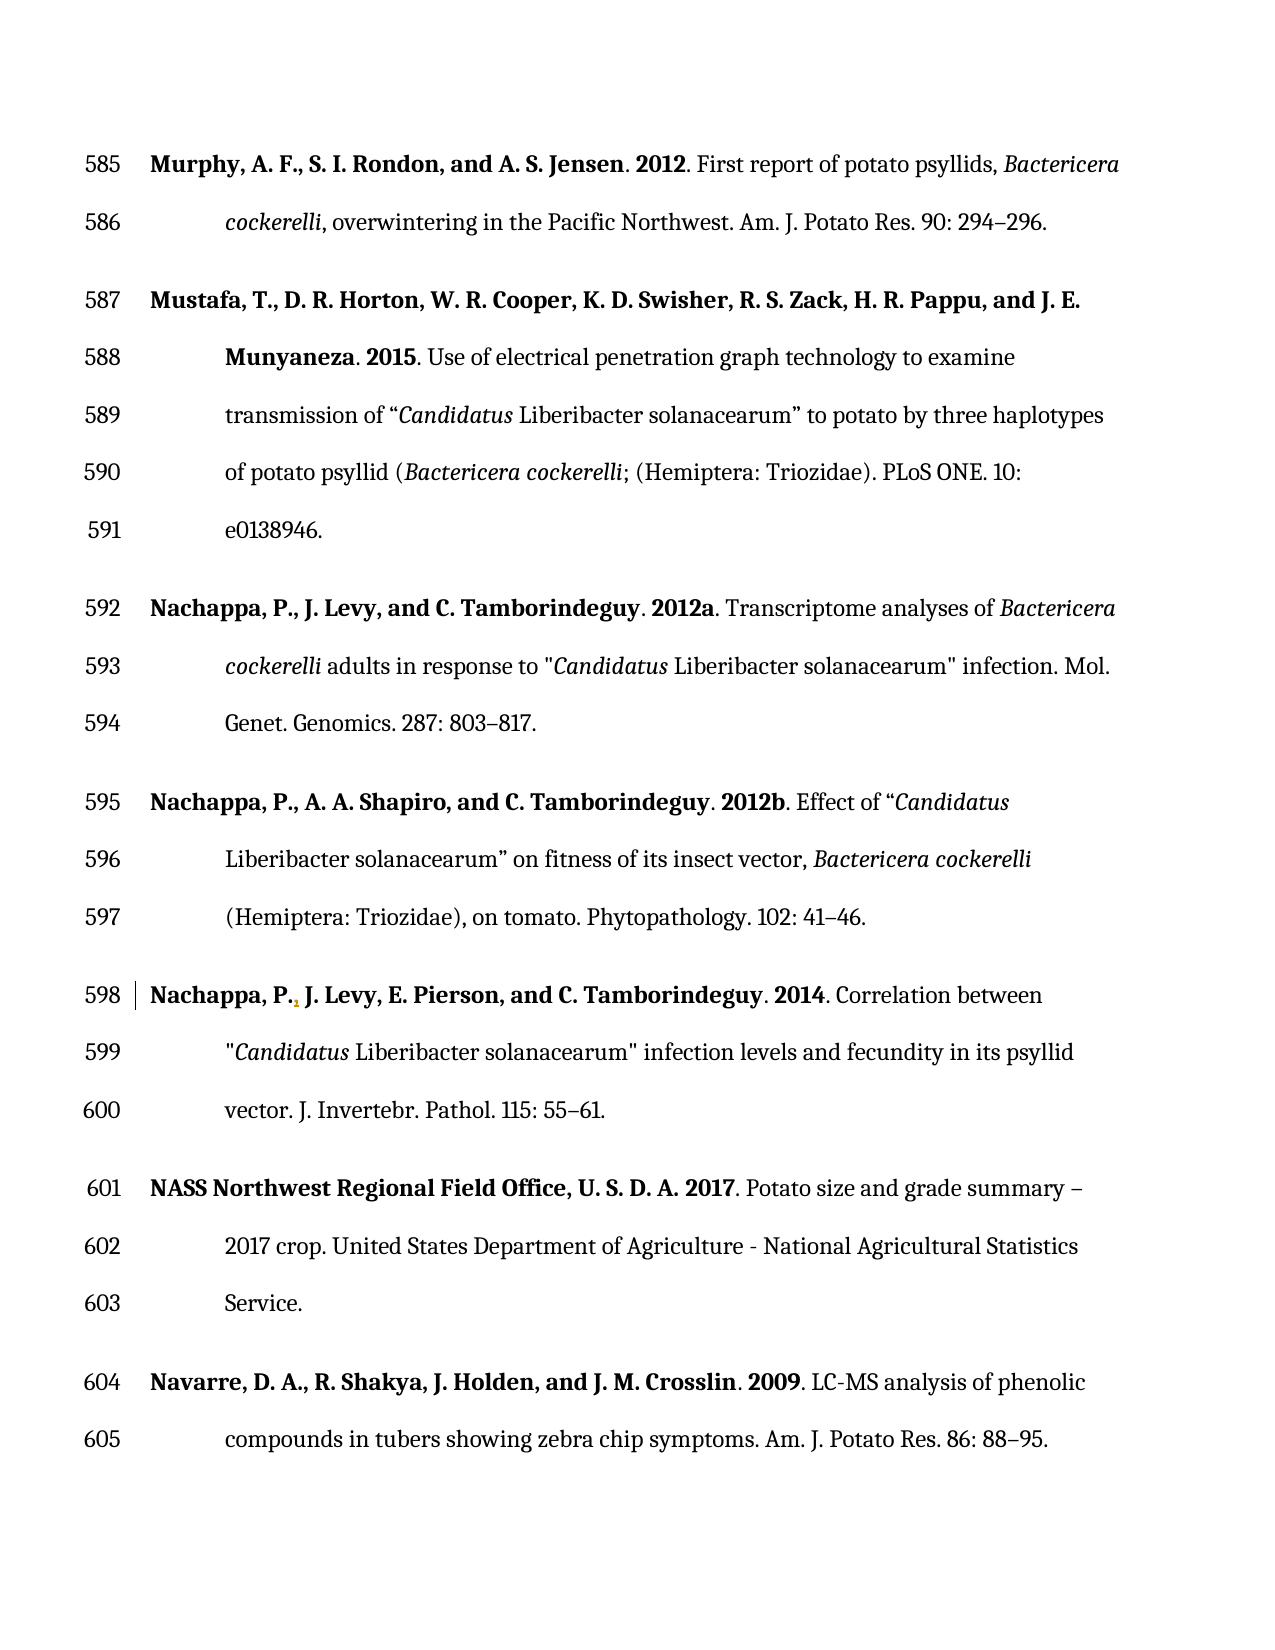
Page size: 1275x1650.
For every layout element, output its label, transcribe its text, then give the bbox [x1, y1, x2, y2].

text Nachappa, P., A. A. Shapiro, and C. Tamborindeguy. 2012b. Effect of “Candidatus Liberibacter solanacearum” on fitness of its insect vector, Bactericera cockerelli (Hemiptera: Triozidae), on tomato. Phytopathology. 102: 41–46. [150, 787, 1125, 931]
text Murphy, A. F., S. I. Rondon, and A. S. Jensen. 2012. First report of potato psyllids, Bactericera cockerelli, overwintering in the Pacific Northwest. Am. J. Potato Res. 90: 294–296. [150, 150, 1125, 236]
text Nachappa, P., J. Levy, and C. Tamborindeguy. 2012a. Transcriptome analyses of Bactericera cockerelli adults in response to "Candidatus Liberibacter solanacearum" infection. Mol. Genet. Genomics. 287: 803–817. [150, 594, 1125, 738]
text Mustafa, T., D. R. Horton, W. R. Cooper, K. D. Swisher, R. S. Zack, H. R. Pappu, and J. E. Munyaneza. 2015. Use of electrical penetration graph technology to examine transmission of “Candidatus Liberibacter solanacearum” to potato by three haplotypes of potato psyllid (Bactericera cockerelli; (Hemiptera: Triozidae). PLoS ONE. 10: e0138946. [150, 286, 1125, 544]
text NASS Northwest Regional Field Office, U. S. D. A. 2017. Potato size and grade summary – 2017 crop. United States Department of Agriculture - National Agricultural Statistics Service. [150, 1174, 1125, 1318]
text Navarre, D. A., R. Shakya, J. Holden, and J. M. Crosslin. 2009. LC-MS analysis of phenolic compounds in tubers showing zebra chip symptoms. Am. J. Potato Res. 86: 88–95. [150, 1367, 1125, 1454]
text Nachappa, P. J. Levy, E. Pierson, and C. Tamborindeguy. 2014. Correlation between "Candidatus Liberibacter solanacearum" infection levels and fecundity in its psyllid vector. J. Invertebr. Pathol. 115: 55–61. [150, 981, 1125, 1124]
